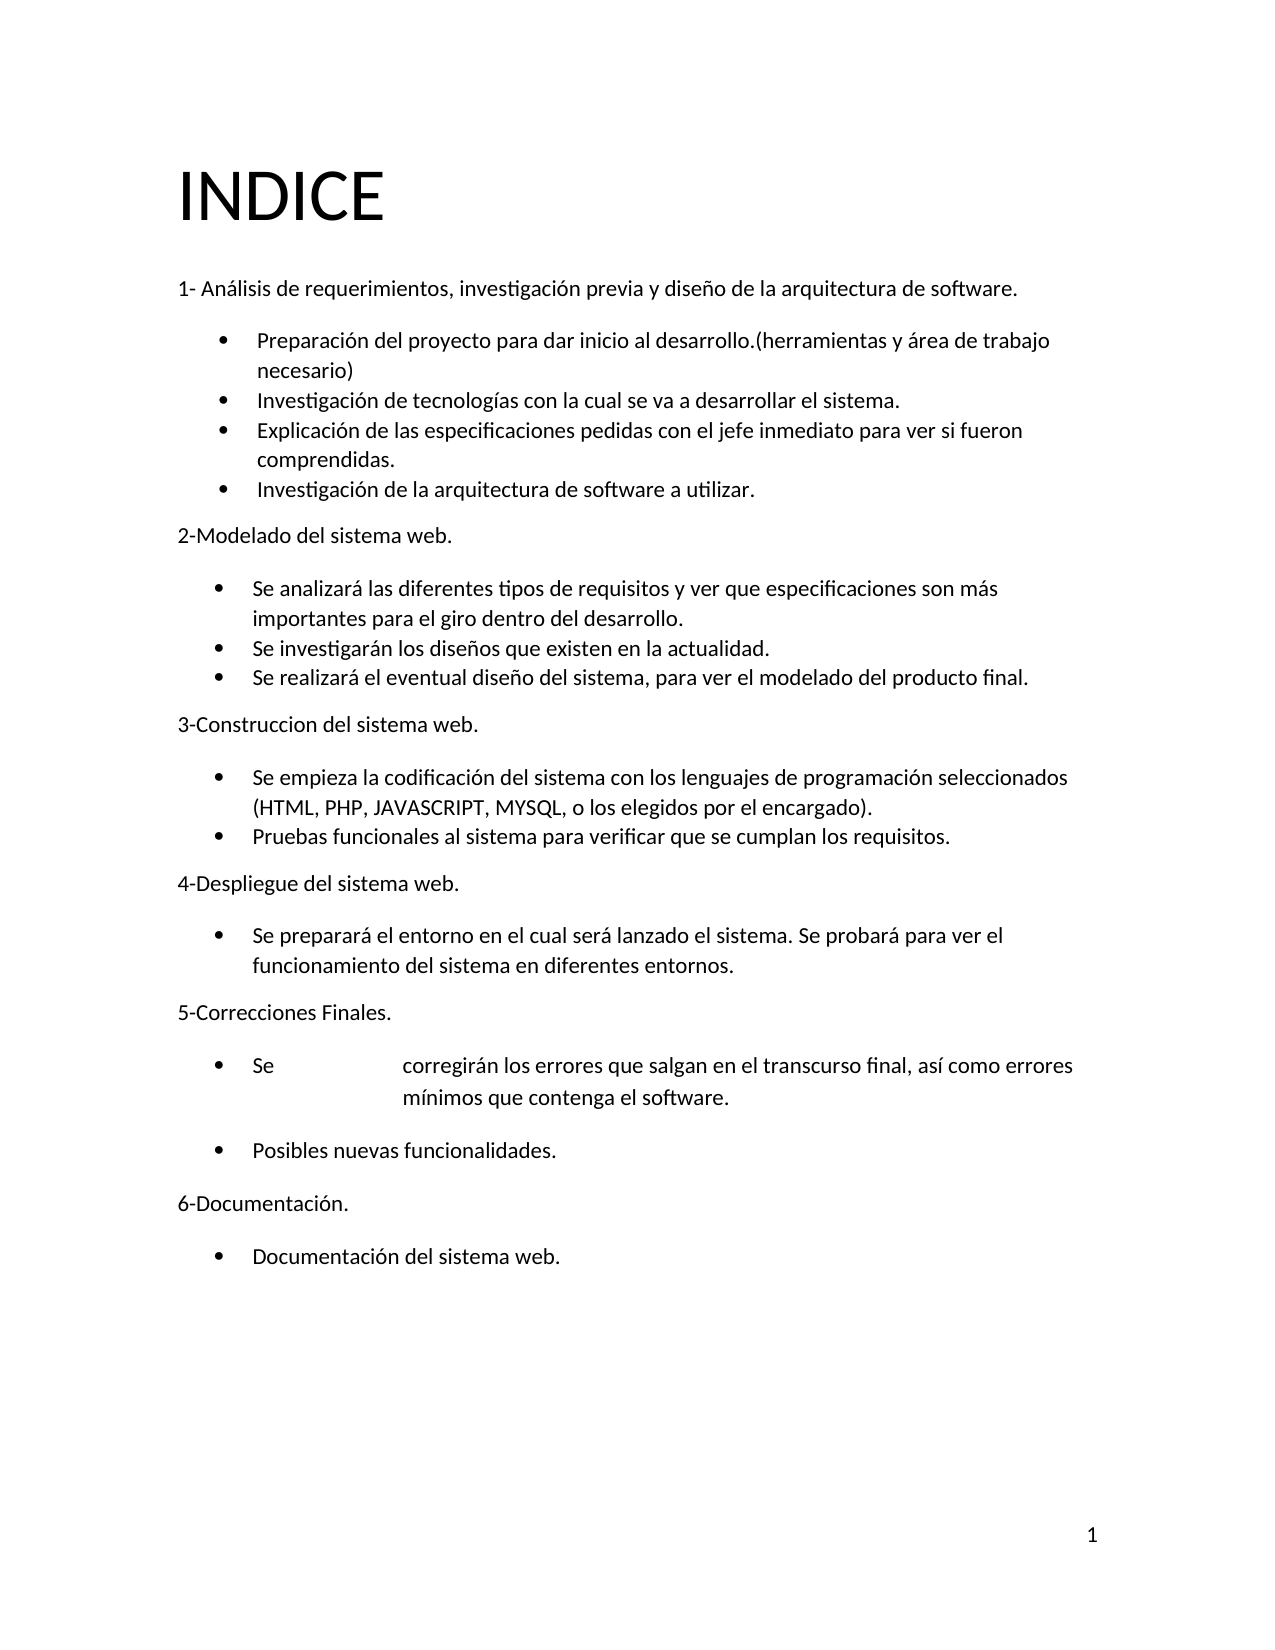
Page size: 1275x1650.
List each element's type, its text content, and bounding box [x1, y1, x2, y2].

list Investigación de la arquitectura de software a utilizar. [219, 475, 1098, 503]
list Preparación del proyecto para dar inicio al desarrollo.(herramientas y área de trabajo necesario) [219, 327, 1098, 384]
text 1- Análisis de requerimientos, investigación previa y diseño de la arquitectura de software. [177, 274, 1098, 302]
list Se empieza la codificación del sistema con los lenguajes de programación seleccionados (HTML, PHP, JAVASCRIPT, MYSQL, o los elegidos por el encargado). [215, 763, 1098, 821]
text 3-Construccion del sistema web. [177, 710, 1098, 738]
list Se investigarán los diseños que existen en la actualidad. [215, 634, 1098, 662]
list Se preparará el entorno en el cual será lanzado el sistema. Se probará para ver el funcionamiento del sistema en diferentes entornos. [215, 922, 1098, 979]
list Se corregirán los errores que salgan en el transcurso final, así como errores mínimos que contenga el software. [215, 1051, 1098, 1111]
list Investigación de tecnologías con la cual se va a desarrollar el sistema. [219, 386, 1098, 414]
list Se analizará las diferentes tipos de requisitos y ver que especificaciones son más importantes para el giro dentro del desarrollo. [215, 574, 1098, 632]
list Documentación del sistema web. [215, 1242, 1098, 1270]
text 2-Modelado del sistema web. [177, 521, 1098, 549]
text INDICE [177, 148, 1098, 239]
text 6-Documentación. [177, 1189, 1098, 1217]
list Explicación de las especificaciones pedidas con el jefe inmediato para ver si fueron comprendidas. [219, 416, 1098, 473]
list Posibles nuevas funcionalidades. [215, 1136, 1098, 1164]
text 4-Despliegue del sistema web. [177, 869, 1098, 897]
text 5-Correcciones Finales. [177, 998, 1098, 1026]
list Se realizará el eventual diseño del sistema, para ver el modelado del producto final. [215, 663, 1098, 692]
list Pruebas funcionales al sistema para verificar que se cumplan los requisitos. [215, 822, 1098, 850]
